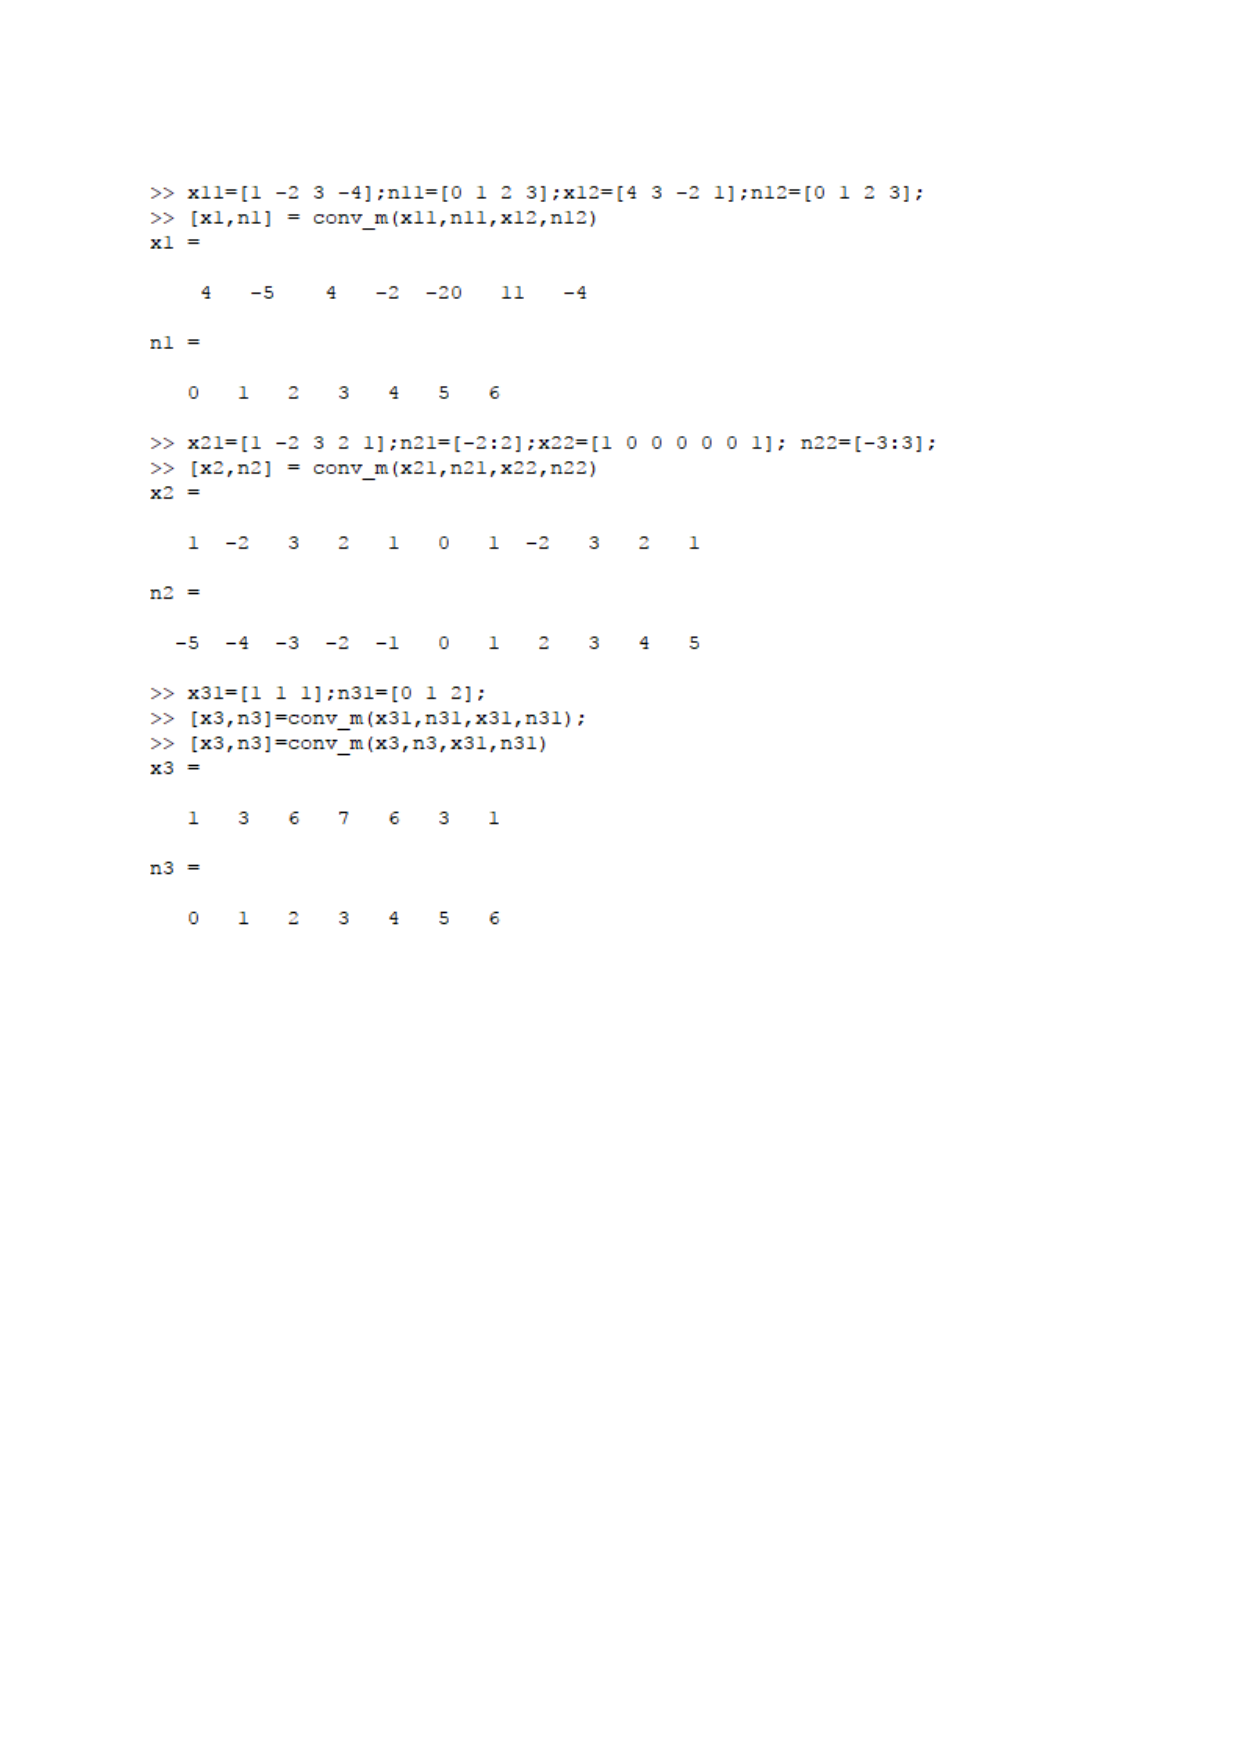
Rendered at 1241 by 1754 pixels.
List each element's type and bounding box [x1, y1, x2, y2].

picture [150, 177, 945, 937]
